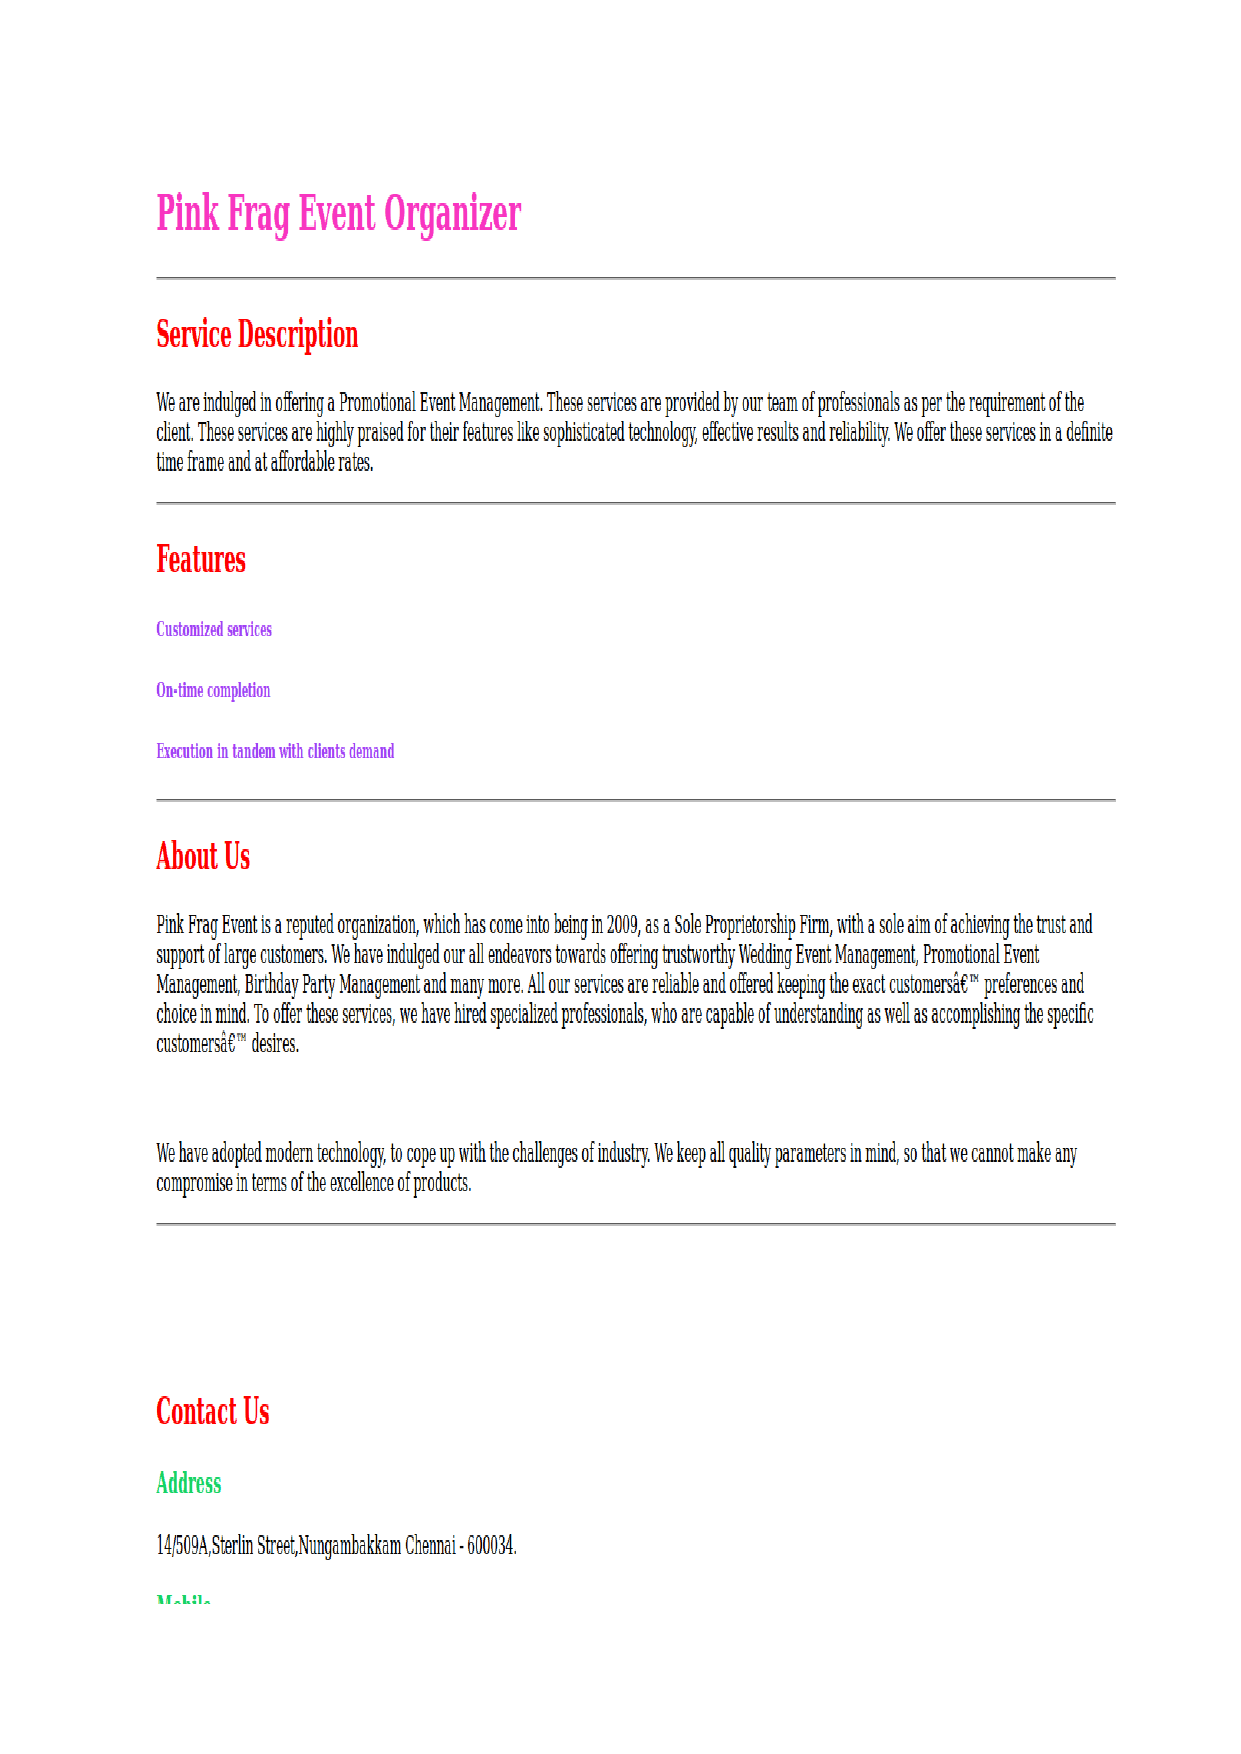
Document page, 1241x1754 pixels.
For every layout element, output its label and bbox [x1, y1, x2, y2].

picture [150, 150, 1122, 1604]
